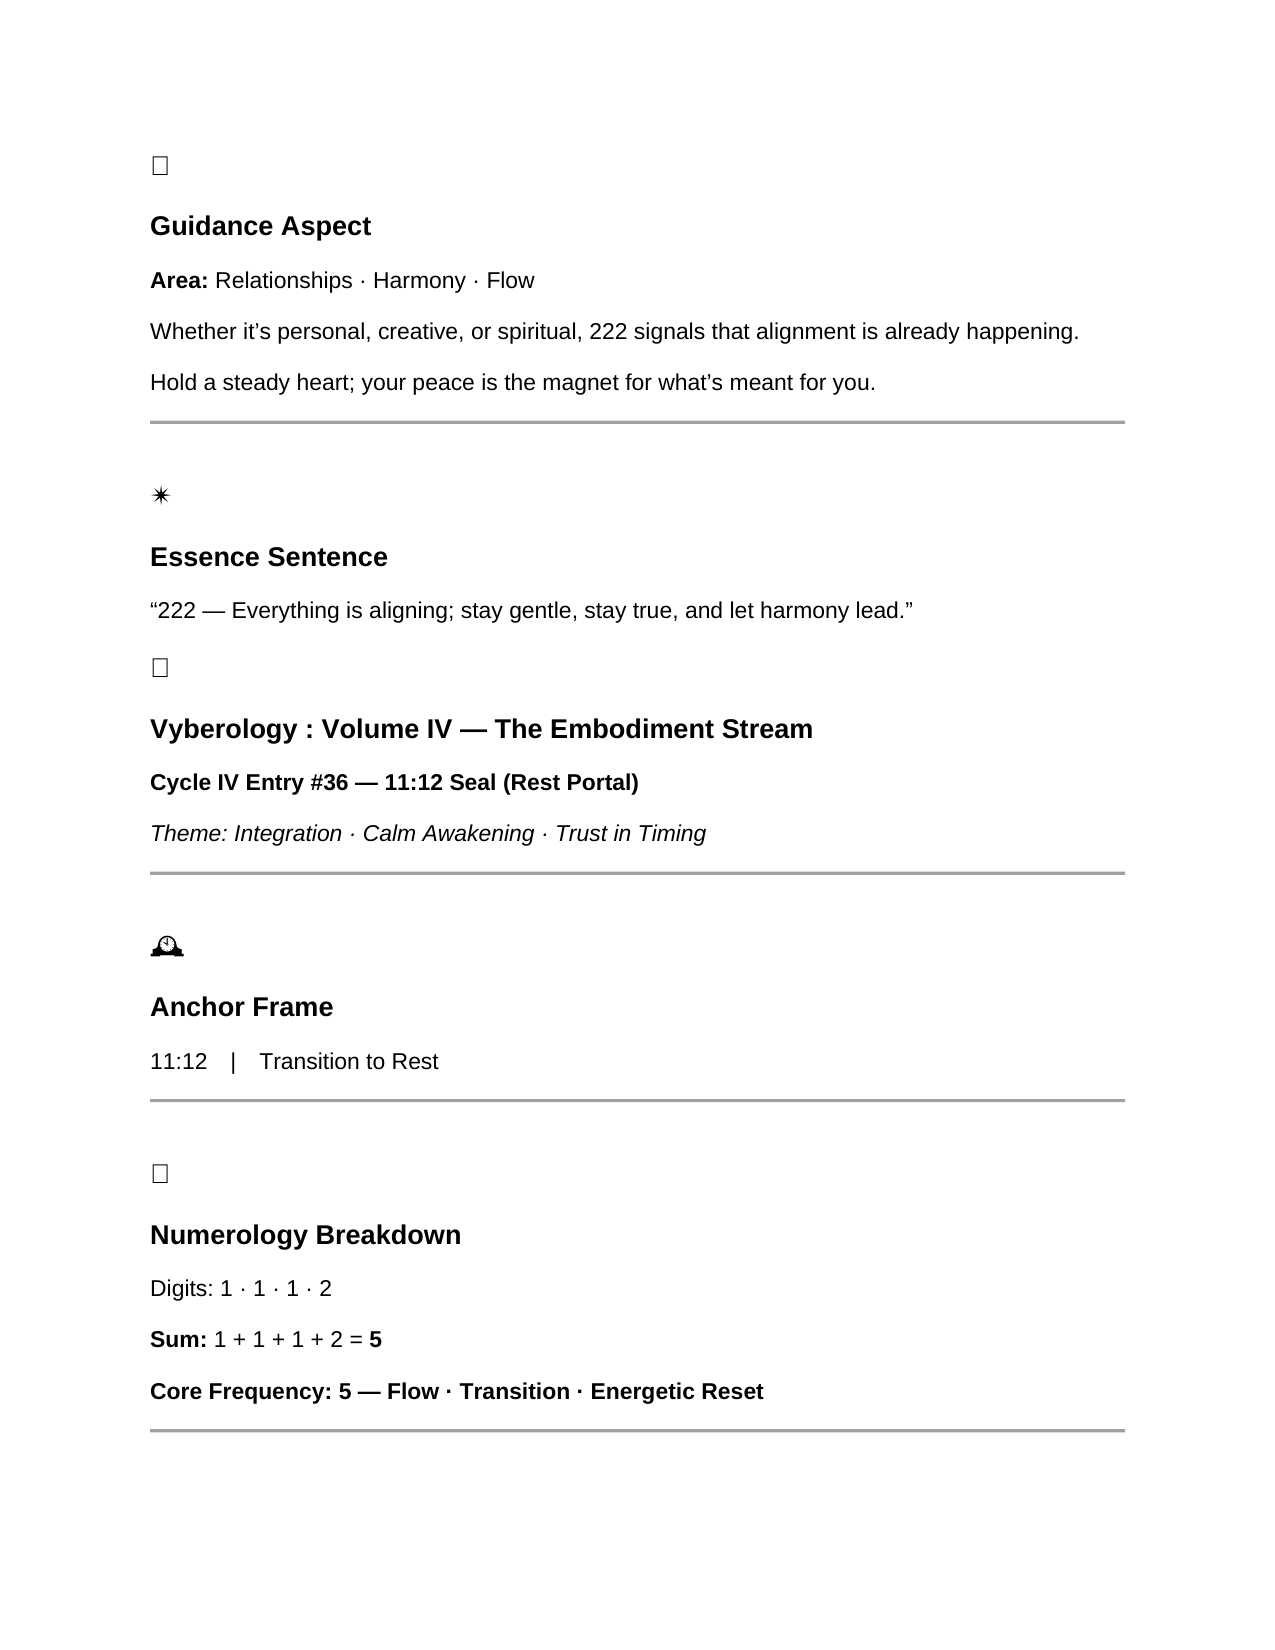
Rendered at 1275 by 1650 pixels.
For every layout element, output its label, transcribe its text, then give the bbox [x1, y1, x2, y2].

subtitle 🌙 [150, 652, 1125, 683]
text Digits: 1 · 1 · 1 · 2 [150, 1275, 1125, 1301]
text Sum: 1 + 1 + 1 + 2 = 5 [150, 1326, 1125, 1353]
text Cycle IV Entry #36 — 11:12 Seal (Rest Portal) [150, 769, 1125, 795]
subtitle 🕰️ [150, 931, 1125, 962]
subtitle Essence Sentence [150, 541, 1125, 572]
text 11:12 | Transition to Rest [150, 1048, 1125, 1074]
text Core Frequency: 5 — Flow · Transition · Energetic Reset [150, 1378, 1125, 1404]
text Hold a steady heart; your peace is the magnet for what’s meant for you. [150, 369, 1125, 396]
text Area: Relationships · Harmony · Flow [150, 267, 1125, 293]
text Whether it’s personal, creative, or spiritual, 222 signals that alignment is already happening. [150, 318, 1125, 344]
subtitle Guidance Aspect [150, 210, 1125, 242]
subtitle Vyberology : Volume IV — The Embodiment Stream [150, 713, 1125, 744]
subtitle Numerology Breakdown [150, 1219, 1125, 1250]
subtitle 🔢 [150, 1158, 1125, 1190]
text “222 — Everything is aligning; stay gentle, stay true, and let harmony lead.” [150, 597, 1125, 623]
subtitle 🧭 [150, 150, 1125, 181]
text Theme: Integration · Calm Awakening · Trust in Timing [150, 820, 1125, 847]
subtitle Anchor Frame [150, 991, 1125, 1023]
subtitle ✴️ [150, 480, 1125, 511]
